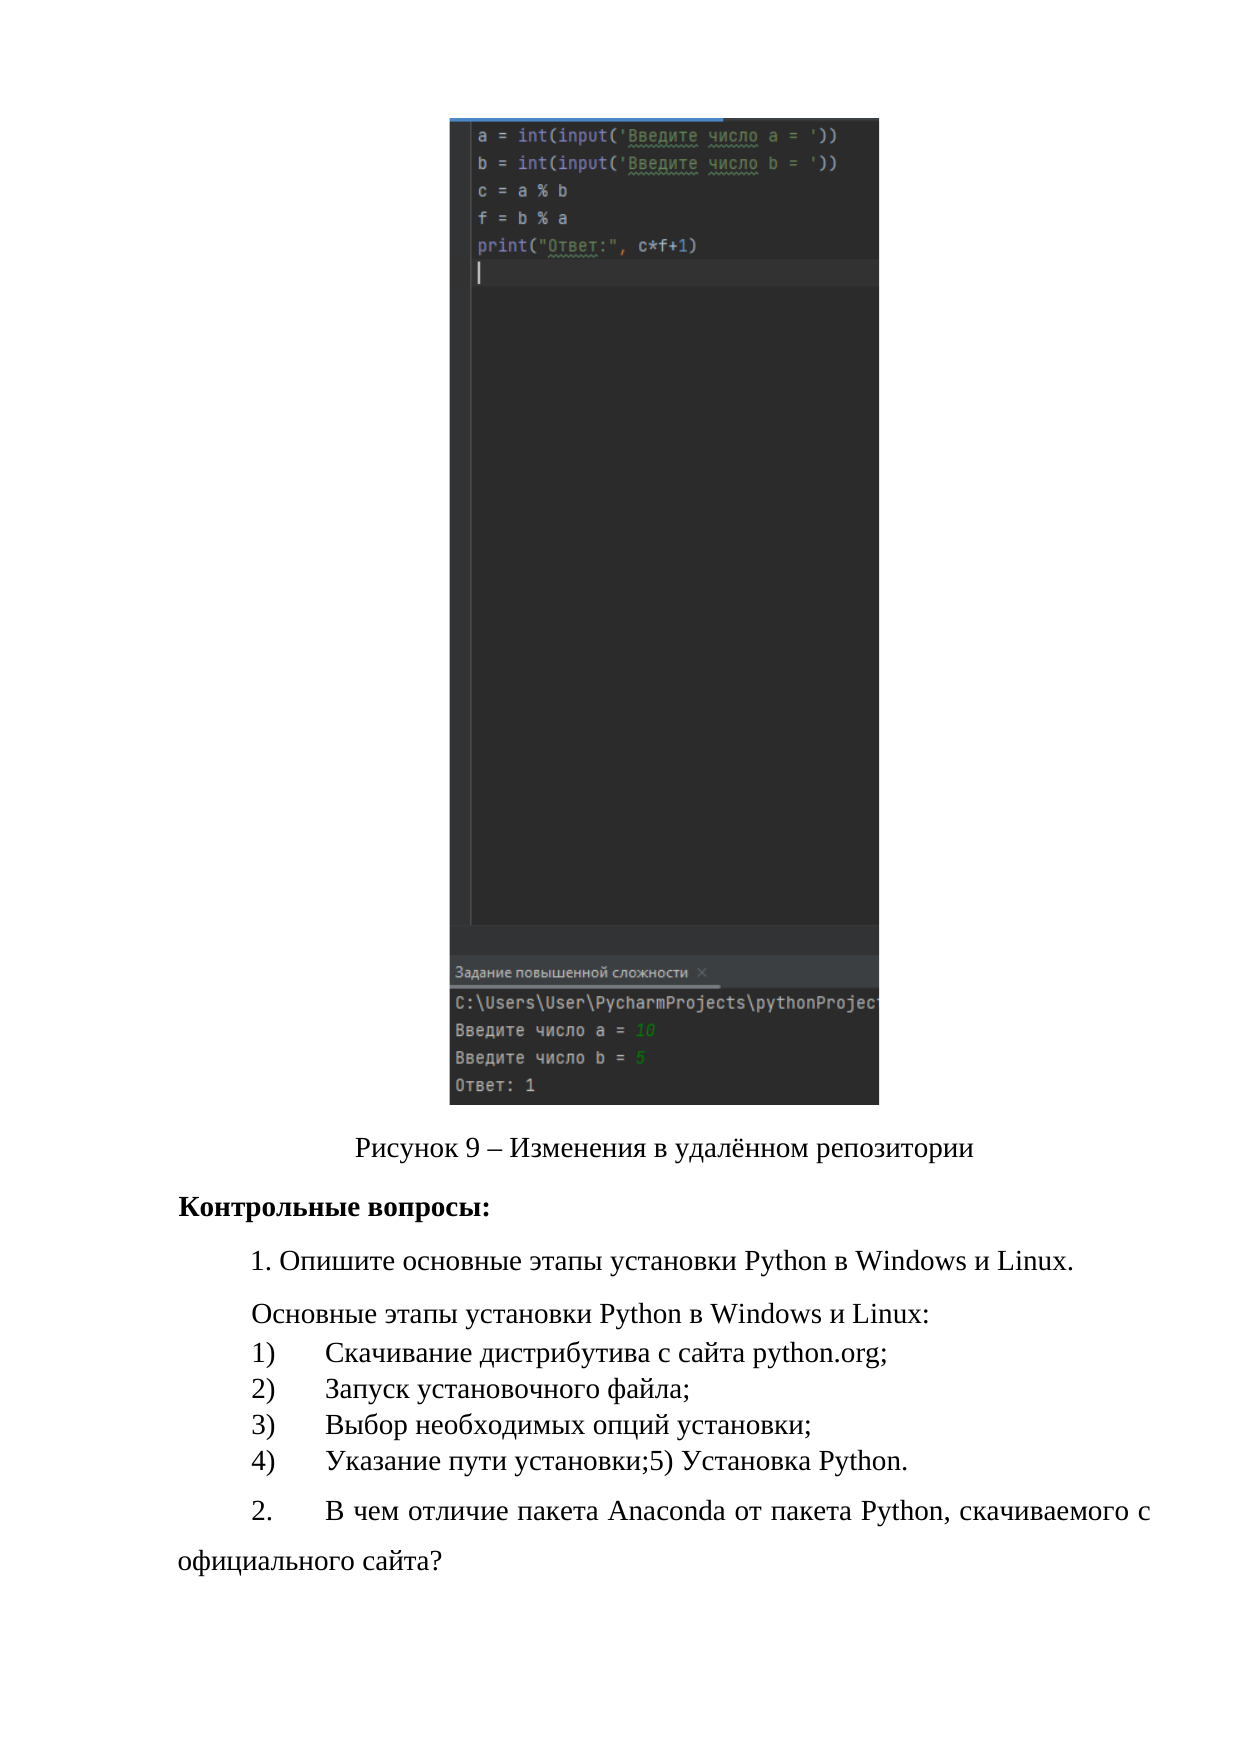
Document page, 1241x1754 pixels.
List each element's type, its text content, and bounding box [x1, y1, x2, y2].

text Основные этапы установки Python в Windows и Linux: [177, 1296, 1152, 1330]
picture [449, 118, 880, 1105]
list Запуск установочного файла; [177, 1371, 1152, 1404]
list Скачивание дистрибутива с сайта python.org; [177, 1335, 1152, 1368]
text Рисунок 9 – Изменения в удалённом репозитории [177, 1130, 1152, 1163]
text 1. Опишите основные этапы установки Python в Windows и Linux. [177, 1243, 1129, 1276]
list В чем отличие пакета Anaconda от пакета Python, скачиваемого с официального сайта? [177, 1493, 1152, 1577]
list Выбор необходимых опций установки; [177, 1407, 1152, 1441]
list Указание пути установки;5) Установка Python. [177, 1443, 1152, 1477]
text Контрольные вопросы: [178, 1189, 1129, 1223]
